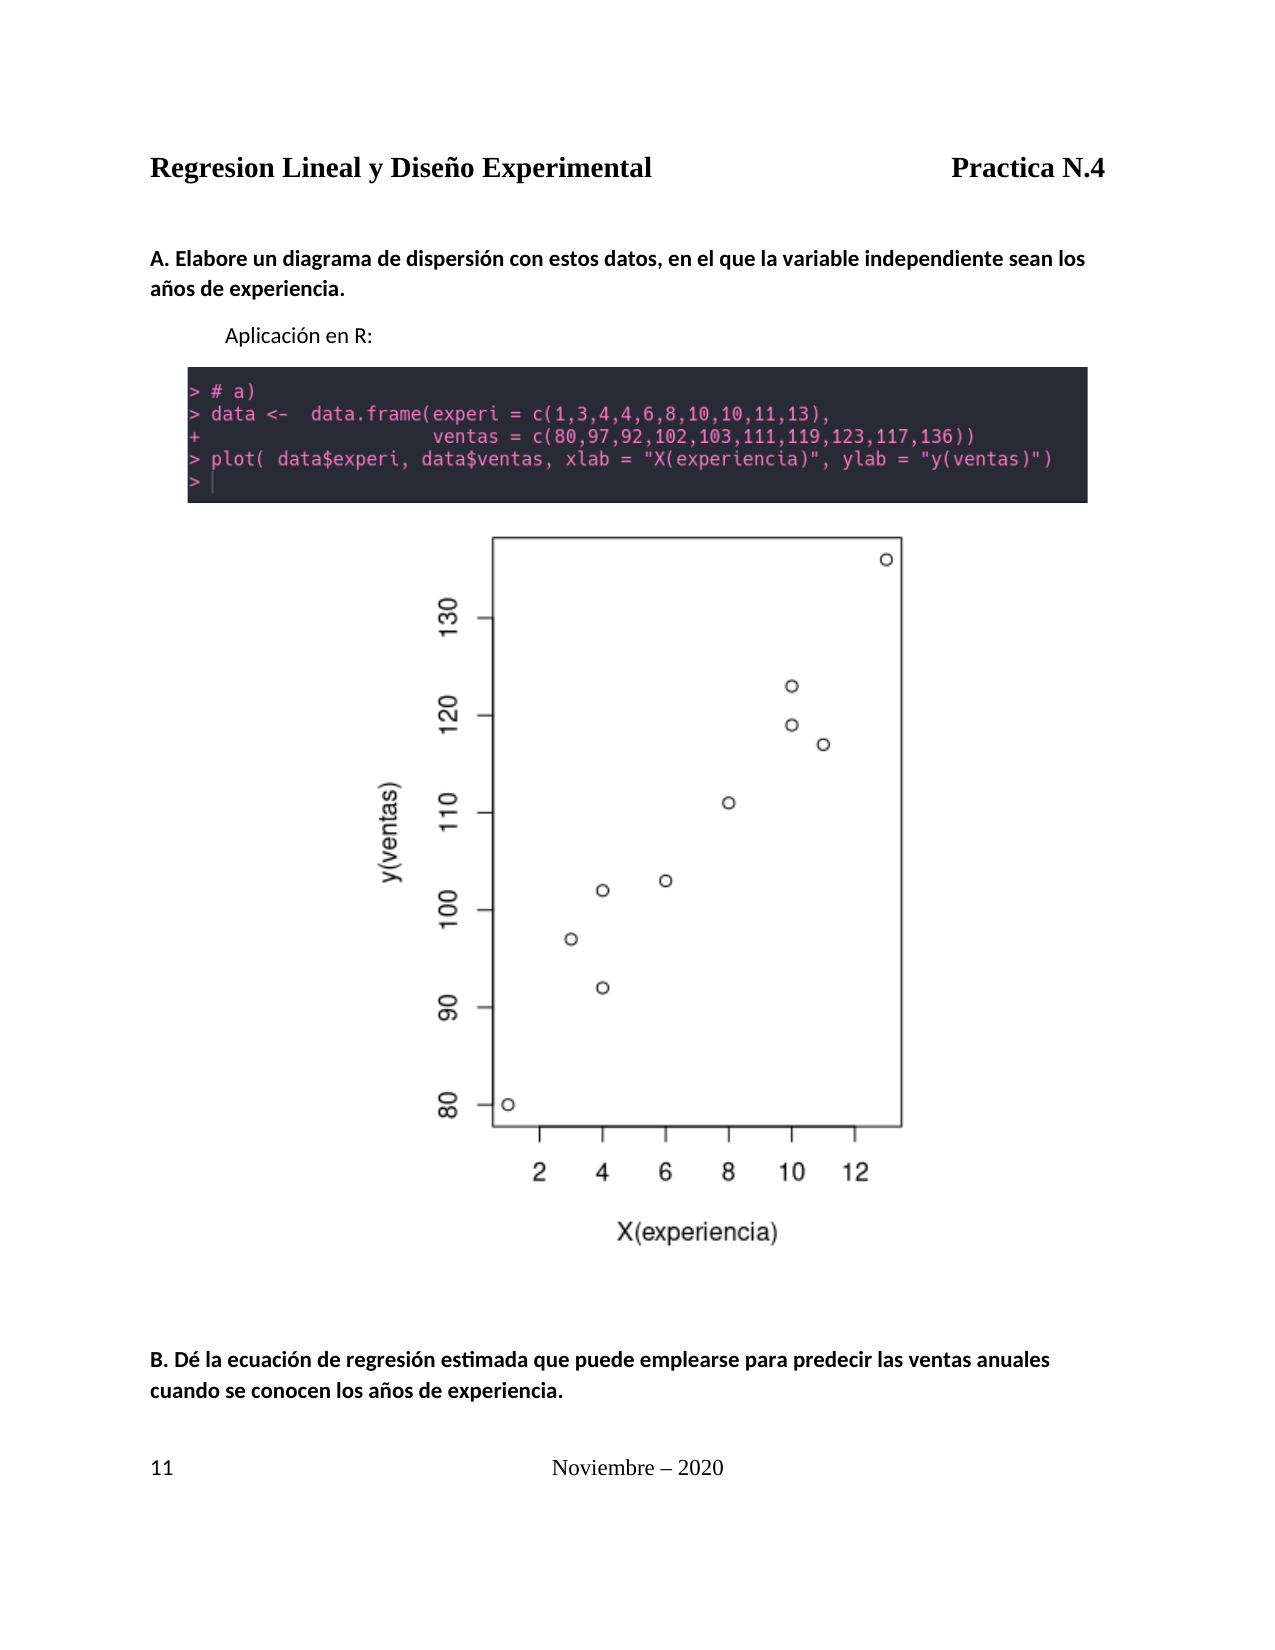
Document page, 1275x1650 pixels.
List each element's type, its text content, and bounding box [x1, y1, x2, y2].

text A. Elabore un diagrama de dispersión con estos datos, en el que la variable independiente sean los años de experiencia. [150, 244, 1125, 302]
text Aplicación en R: [225, 321, 1125, 349]
picture [187, 367, 1088, 503]
text B. Dé la ecuación de regresión estimada que puede emplearse para predecir las ventas anuales cuando se conocen los años de experiencia. [150, 1346, 1125, 1404]
picture [370, 524, 965, 1280]
